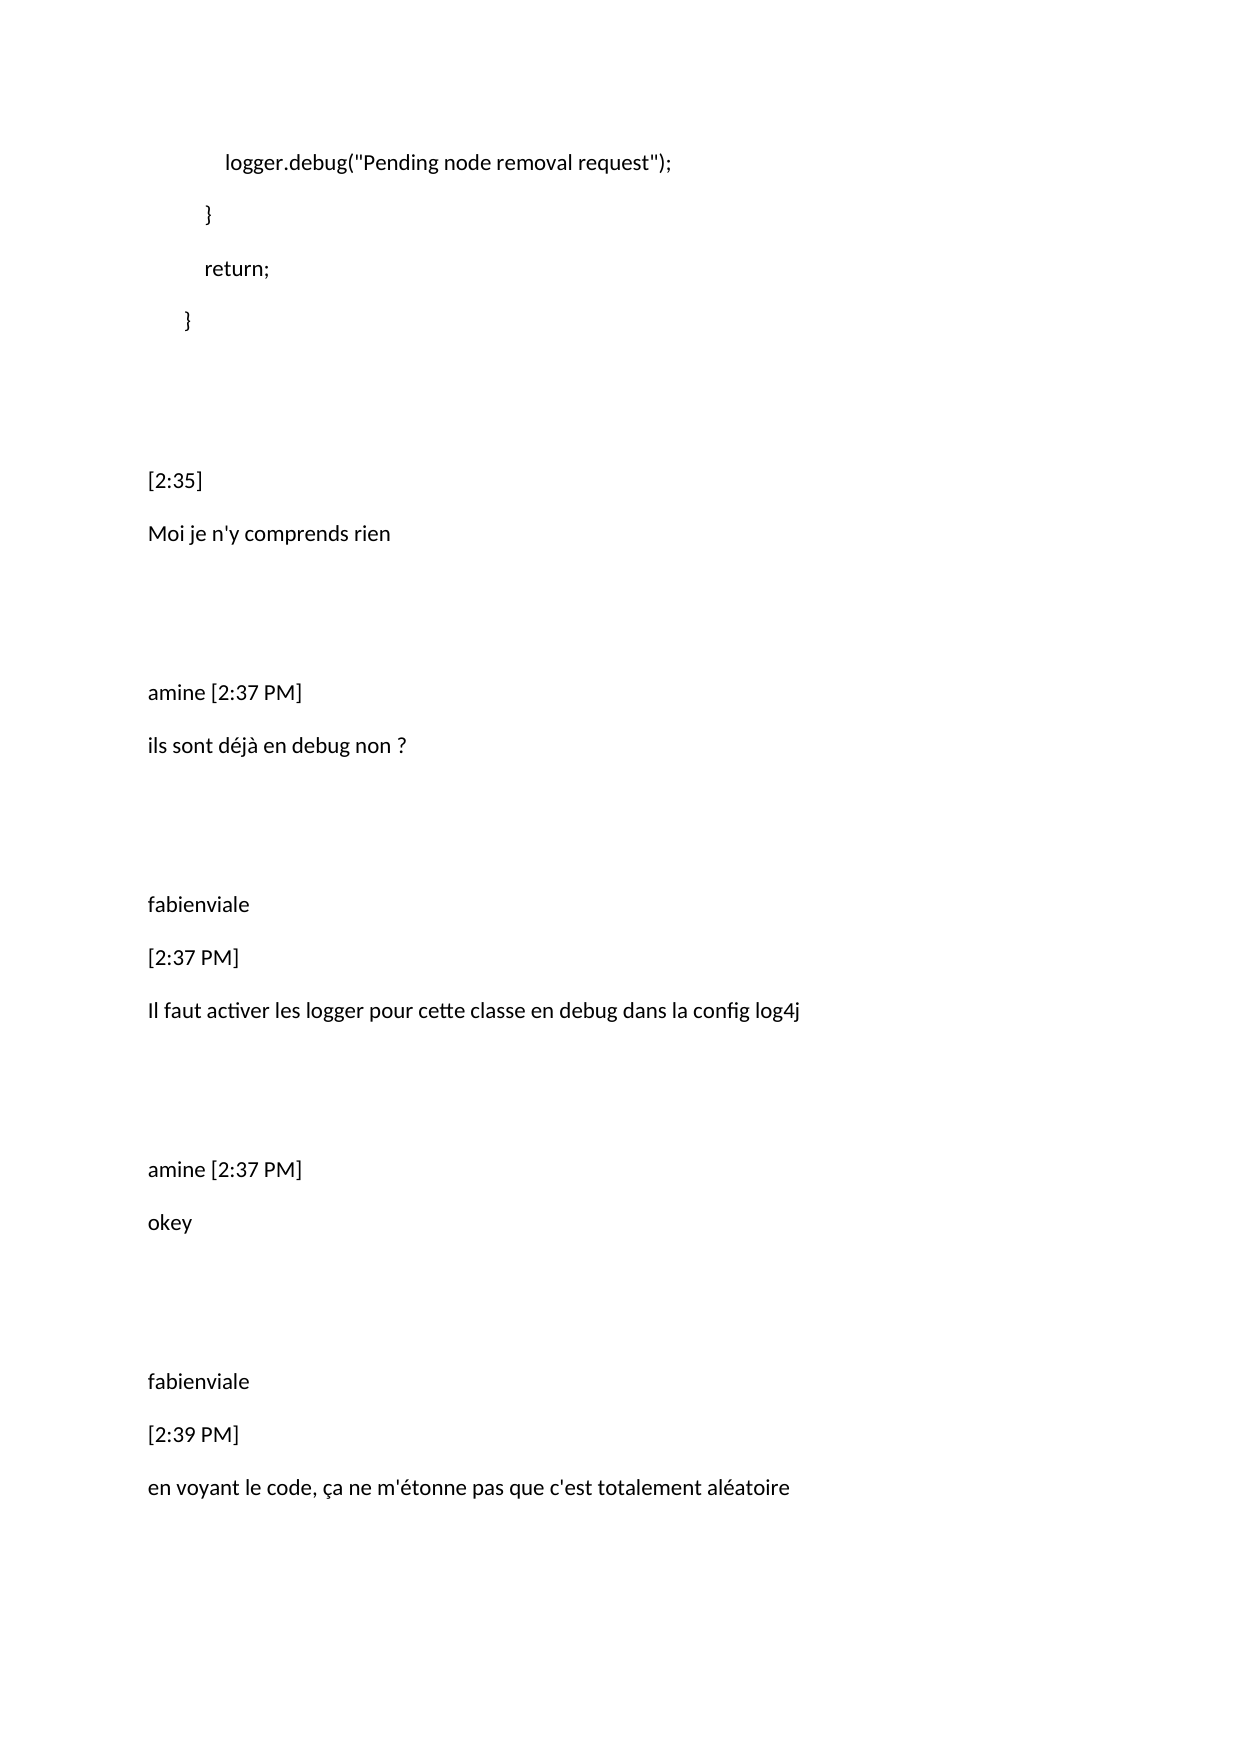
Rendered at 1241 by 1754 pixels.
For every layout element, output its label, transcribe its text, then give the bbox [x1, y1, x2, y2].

text amine [2:37 PM] [148, 1155, 1093, 1183]
text amine [2:37 PM] [148, 678, 1093, 706]
text fabienviale [148, 1367, 1093, 1395]
text logger.debug("Pending node removal request"); [148, 148, 1093, 176]
text Il faut activer les logger pour cette classe en debug dans la config log4j [148, 996, 1093, 1024]
text [2:37 PM] [148, 943, 1093, 971]
text okey [148, 1208, 1093, 1236]
text [2:35] [148, 466, 1093, 494]
text [2:39 PM] [148, 1420, 1093, 1448]
text Moi je n'y comprends rien [148, 519, 1093, 547]
text en voyant le code, ça ne m'étonne pas que c'est totalement aléatoire [148, 1473, 1093, 1501]
text return; [148, 254, 1093, 282]
text } [148, 307, 1093, 335]
text ils sont déjà en debug non ? [148, 731, 1093, 759]
text } [148, 201, 1093, 229]
text fabienviale [148, 890, 1093, 918]
